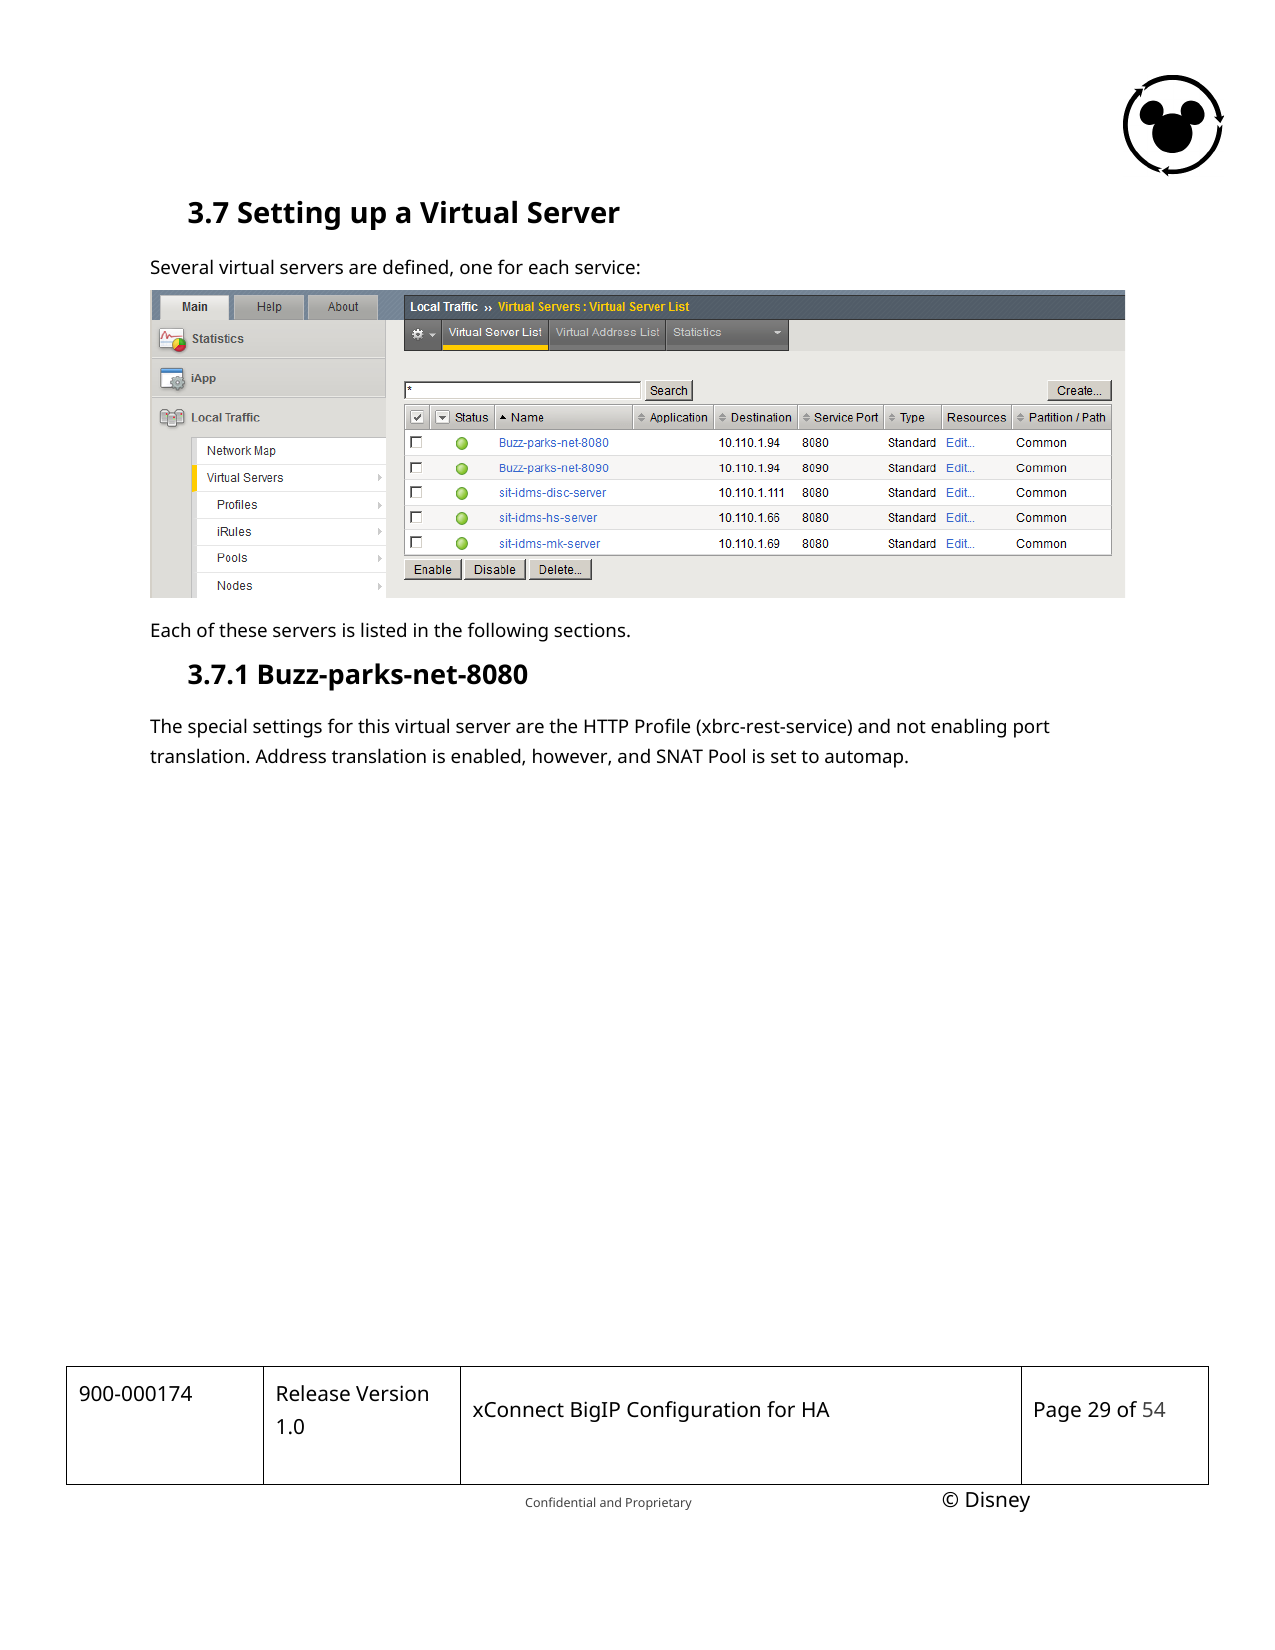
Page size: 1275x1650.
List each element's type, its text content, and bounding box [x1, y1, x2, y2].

text Several virtual servers are defined, one for each service: [150, 251, 1125, 280]
subtitle Buzz-parks-net-8080 [187, 656, 1125, 692]
picture [1122, 75, 1225, 177]
text Each of these servers is listed in the following sections. [150, 614, 1125, 643]
text The special settings for this virtual server are the HTTP Profile (xbrc-rest-service) and not enabling port translation. Address translation is enabled, however, and SNAT Pool is set to automap. [150, 711, 1125, 769]
picture [150, 290, 1125, 598]
subtitle Setting up a Virtual Server [187, 193, 1125, 232]
